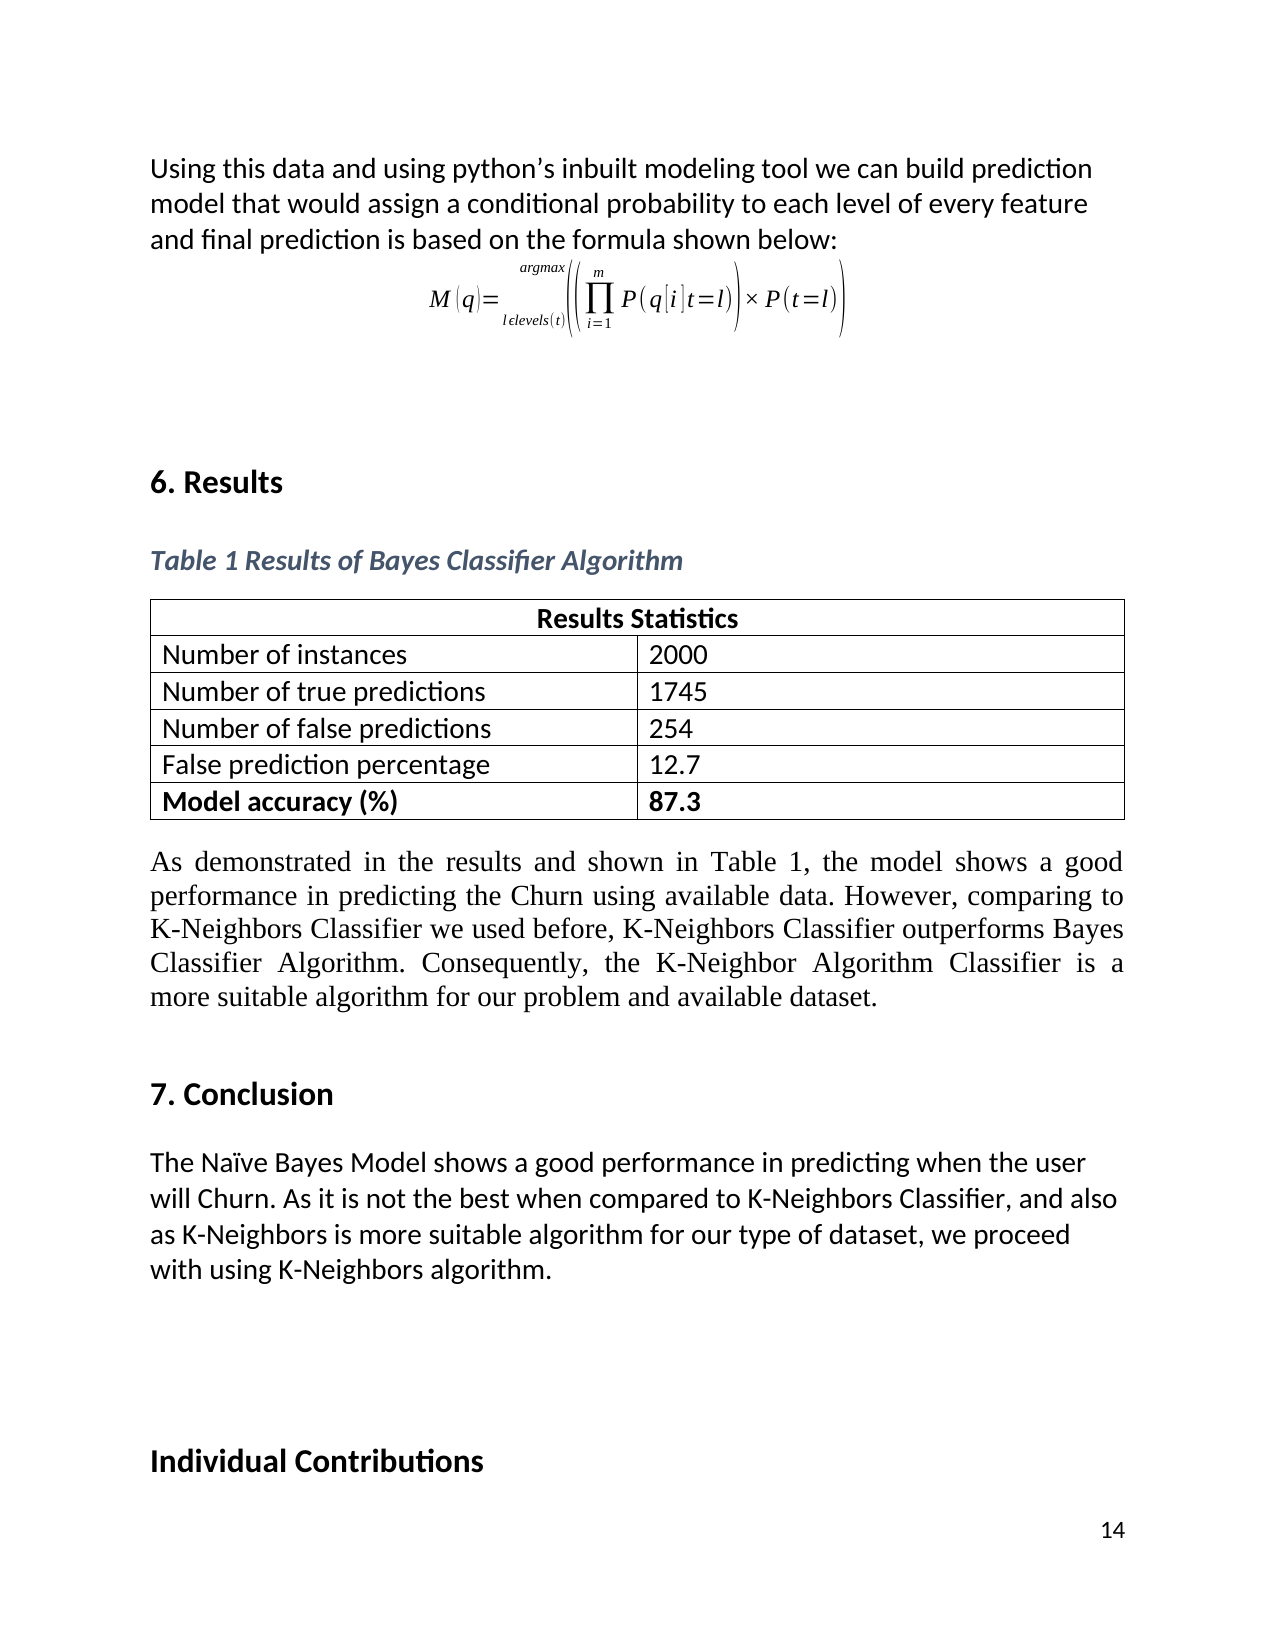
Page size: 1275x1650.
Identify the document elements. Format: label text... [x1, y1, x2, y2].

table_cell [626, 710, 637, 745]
text Using this data and using python’s inbuilt modeling tool we can build prediction model that would assign a conditional probability to each level of every feature and final prediction is based on the formula shown below: [150, 150, 1125, 257]
text As demonstrated in the results and shown in Table 1, the model shows a good performance in predicting the Churn using available data. However, comparing to K-Neighbors Classifier we used before, K-Neighbors Classifier outperforms Bayes Classifier Algorithm. Consequently, the K-Neighbor Algorithm Classifier is a more suitable algorithm for our problem and available dataset. [150, 844, 1125, 1012]
text Table 1 Results of Bayes Classifier Algorithm [150, 542, 1125, 578]
text The Naïve Bayes Model shows a good performance in predicting when the user will Churn. As it is not the best when compared to K-Neighbors Classifier, and also as K-Neighbors is more suitable algorithm for our type of dataset, we proceed with using K-Neighbors algorithm. [150, 1144, 1125, 1287]
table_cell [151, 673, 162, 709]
text 7. Conclusion [150, 1073, 1125, 1114]
text 6. Results [150, 461, 1125, 501]
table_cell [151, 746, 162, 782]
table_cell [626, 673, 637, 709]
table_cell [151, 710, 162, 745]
text Individual Contributions [150, 1439, 1125, 1480]
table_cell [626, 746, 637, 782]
